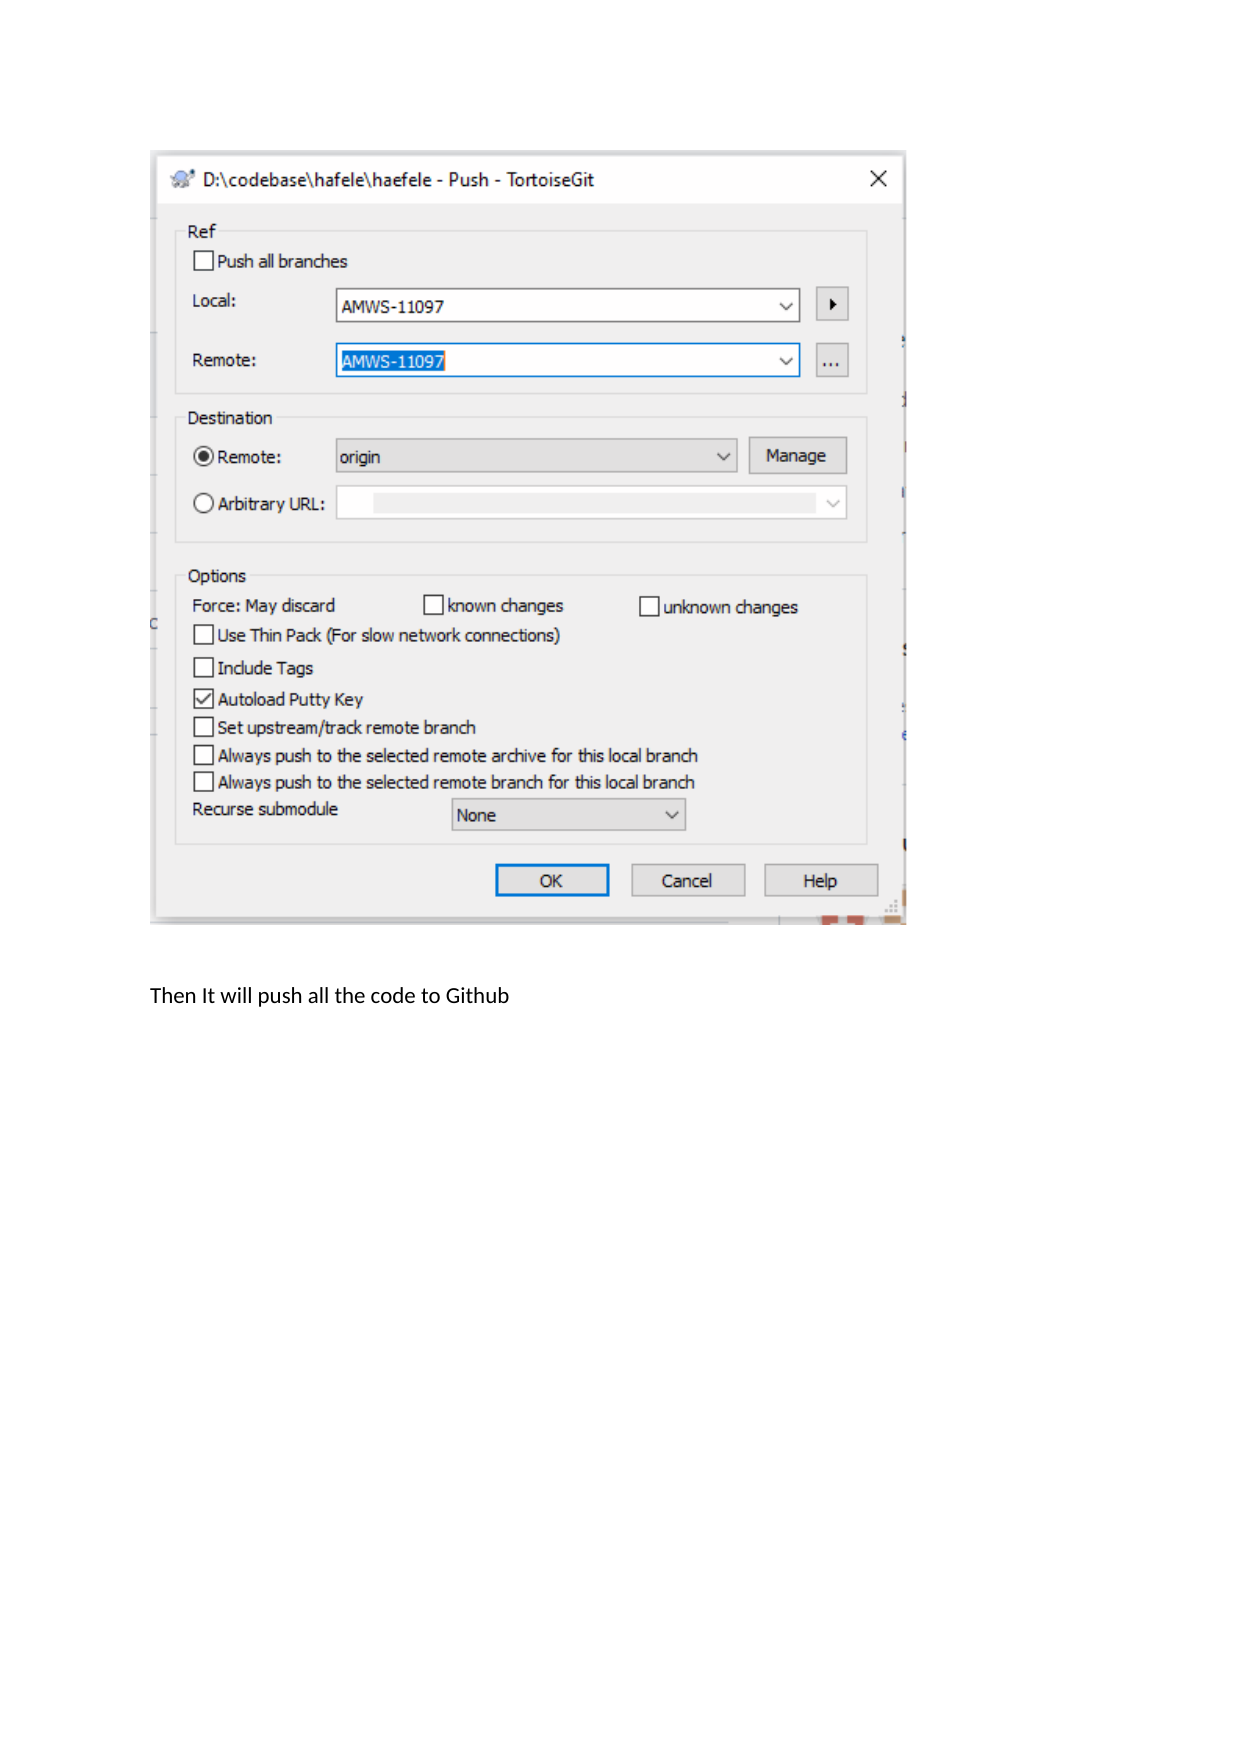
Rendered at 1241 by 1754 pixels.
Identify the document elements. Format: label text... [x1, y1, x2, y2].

picture [150, 150, 907, 925]
text Then It will push all the code to Github [150, 981, 1090, 1037]
